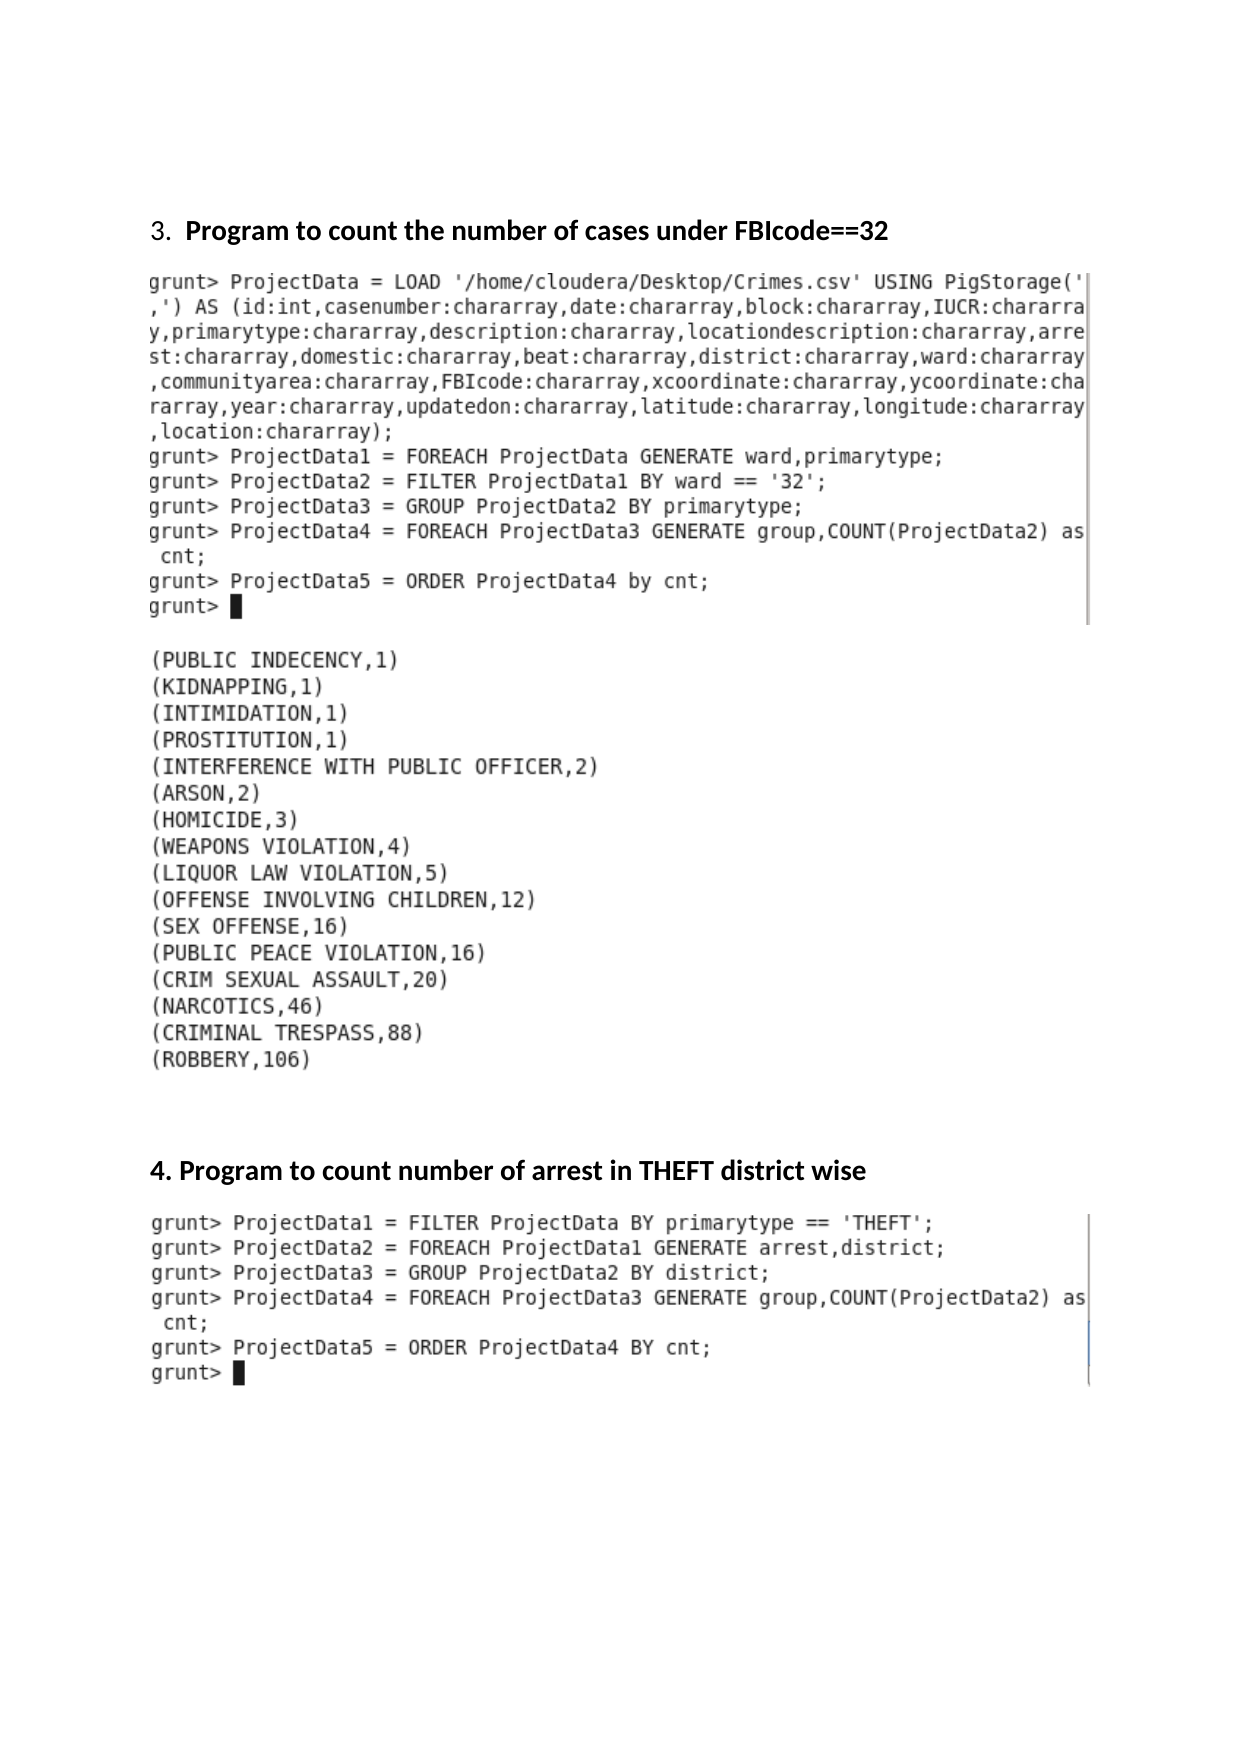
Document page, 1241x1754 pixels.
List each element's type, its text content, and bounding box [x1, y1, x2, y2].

picture [150, 1214, 1091, 1387]
picture [150, 273, 1091, 625]
picture [150, 649, 888, 1075]
text 4. Program to count number of arrest in THEFT district wise [150, 1152, 1090, 1188]
text 3. Program to count the number of cases under FBIcode==32 [150, 212, 1090, 247]
